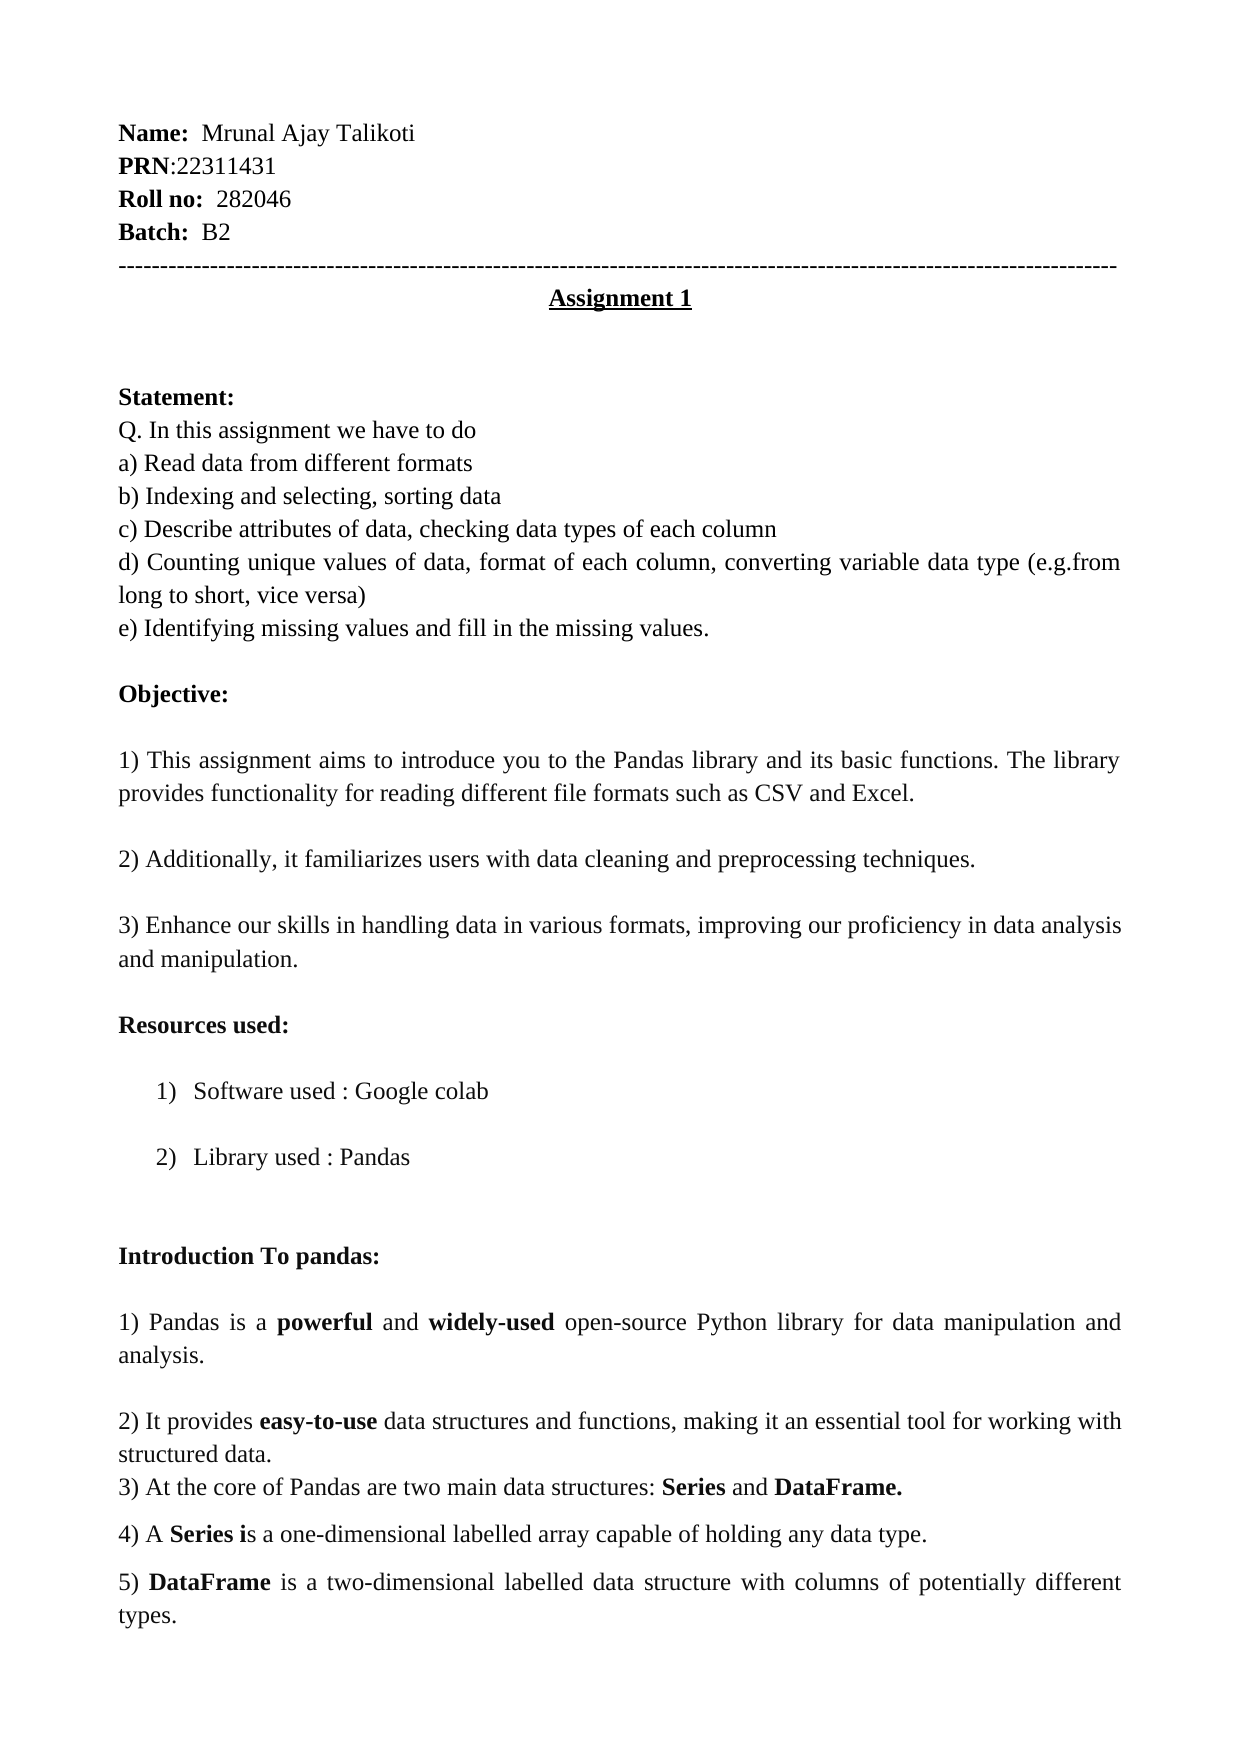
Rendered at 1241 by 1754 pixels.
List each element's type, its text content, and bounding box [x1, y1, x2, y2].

text 2) Additionally, it familiarizes users with data cleaning and preprocessing techniques. [118, 844, 1122, 873]
text Objective: [118, 679, 1122, 708]
text e) Identifying missing values and fill in the missing values. [118, 613, 1122, 642]
text PRN:22311431 [118, 151, 1122, 180]
text Statement: [118, 382, 1122, 411]
text d) Counting unique values of data, format of each column, converting variable data type (e.g.from long to short, vice versa) [118, 547, 1122, 609]
text c) Describe attributes of data, checking data types of each column [118, 514, 1122, 543]
text 1) This assignment aims to introduce you to the Pandas library and its basic functions. The library provides functionality for reading different file formats such as CSV and Excel. [118, 746, 1122, 807]
text ------------------------------------------------------------------------------------------------------------------------ [118, 250, 1122, 279]
text Batch: B2 [118, 217, 1122, 246]
text Introduction To pandas: [118, 1241, 1122, 1269]
text Resources used: [118, 1010, 1122, 1038]
text Name: Mrunal Ajay Talikoti [118, 118, 1122, 147]
text 3) At the core of Pandas are two main data structures: Series and DataFrame. [118, 1472, 1122, 1501]
text 3) Enhance our skills in handling data in various formats, improving our proficiency in data analysis and manipulation. [118, 911, 1122, 972]
list Software used : Google colab [156, 1076, 1122, 1104]
text a) Read data from different formats [118, 448, 1122, 477]
list Library used : Pandas [156, 1142, 1122, 1171]
text Q. In this assignment we have to do [118, 415, 1122, 444]
text 2) It provides easy-to-use data structures and functions, making it an essential tool for working with structured data. [118, 1406, 1122, 1468]
text 1) Pandas is a powerful and widely-used open-source Python library for data manipulation and analysis. [118, 1307, 1122, 1369]
text Assignment 1 [118, 283, 1122, 312]
text 5) DataFrame is a two-dimensional labelled data structure with columns of potentially different types. [118, 1567, 1122, 1629]
text b) Indexing and selecting, sorting data [118, 481, 1122, 510]
text 4) A Series is a one-dimensional labelled array capable of holding any data type. [118, 1519, 1122, 1548]
text Roll no: 282046 [118, 184, 1122, 213]
